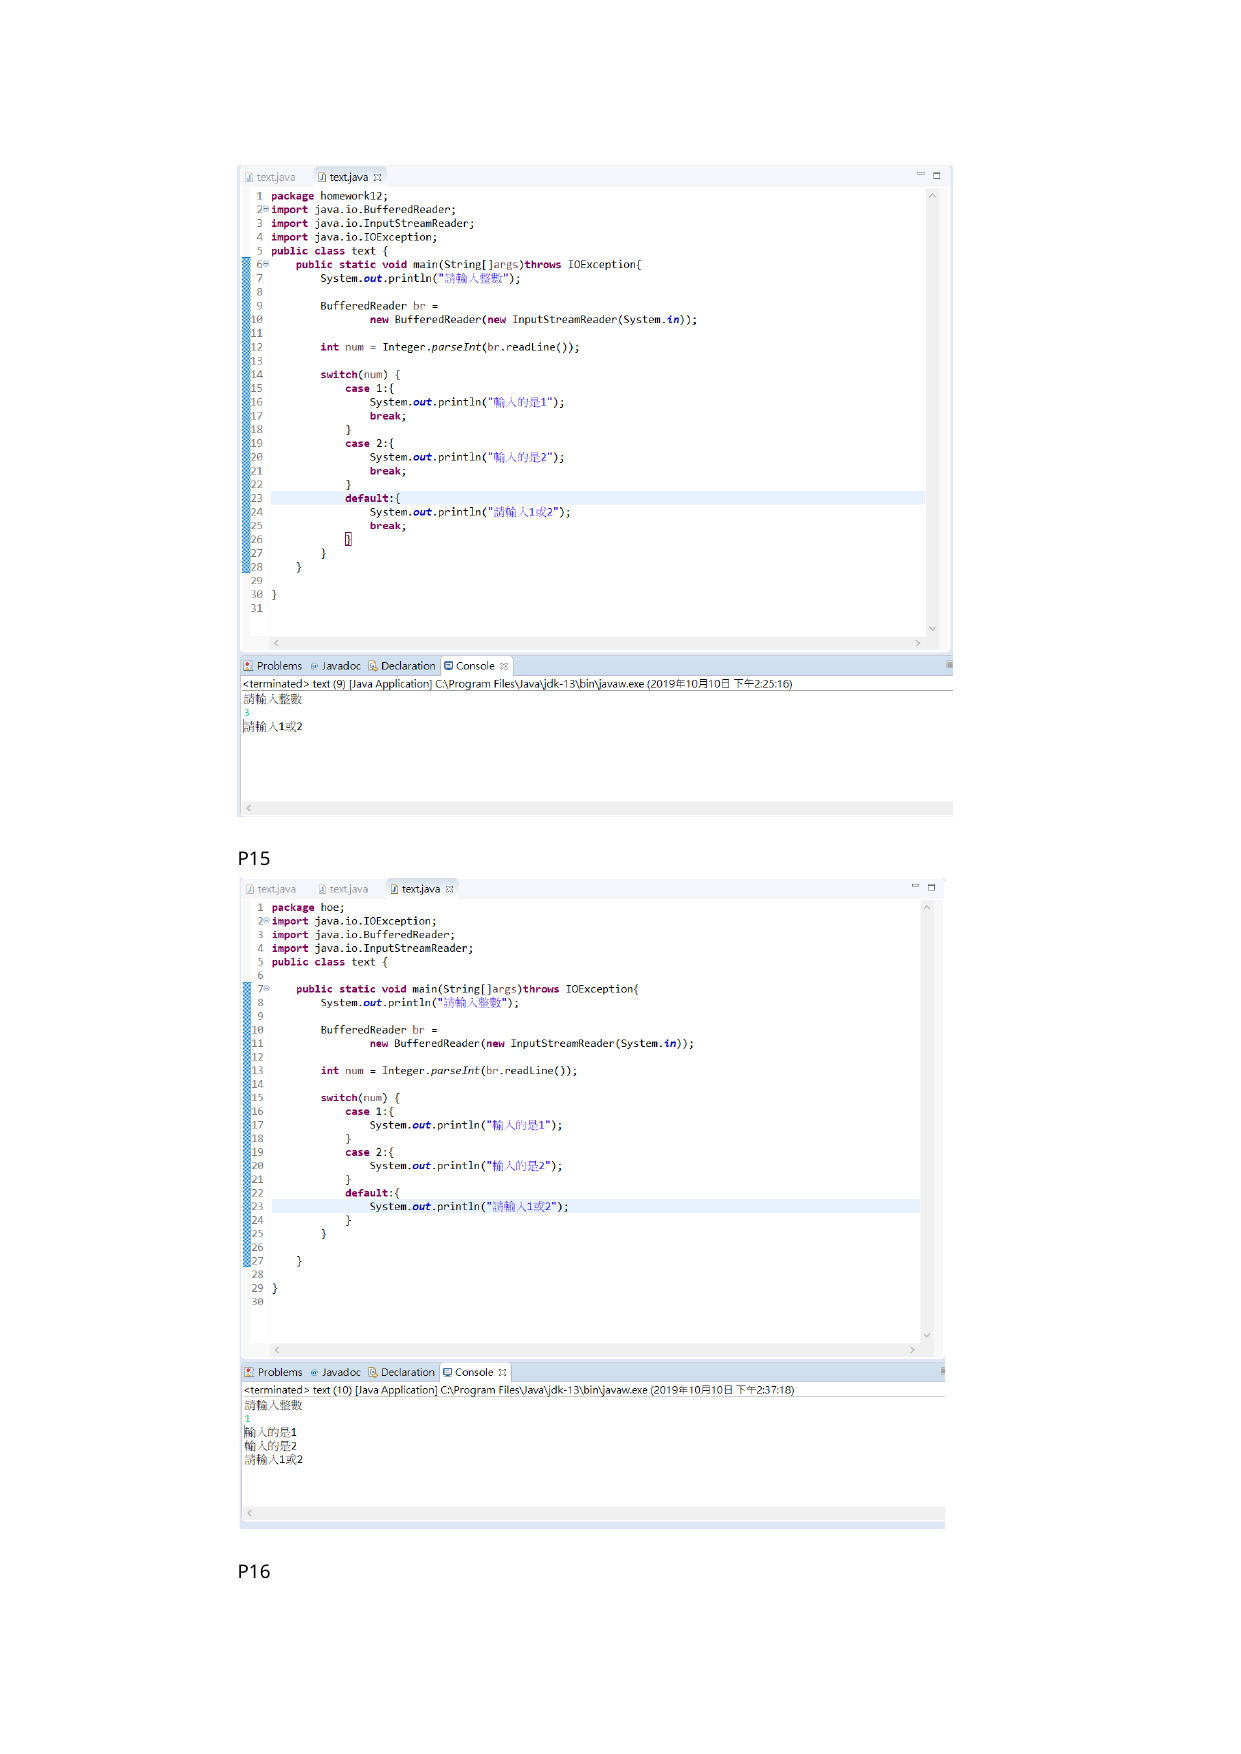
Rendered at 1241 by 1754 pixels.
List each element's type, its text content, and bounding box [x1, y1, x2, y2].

text P16 [187, 1552, 1053, 1589]
picture [237, 164, 953, 817]
picture [238, 878, 945, 1528]
text P15 [187, 839, 1053, 877]
